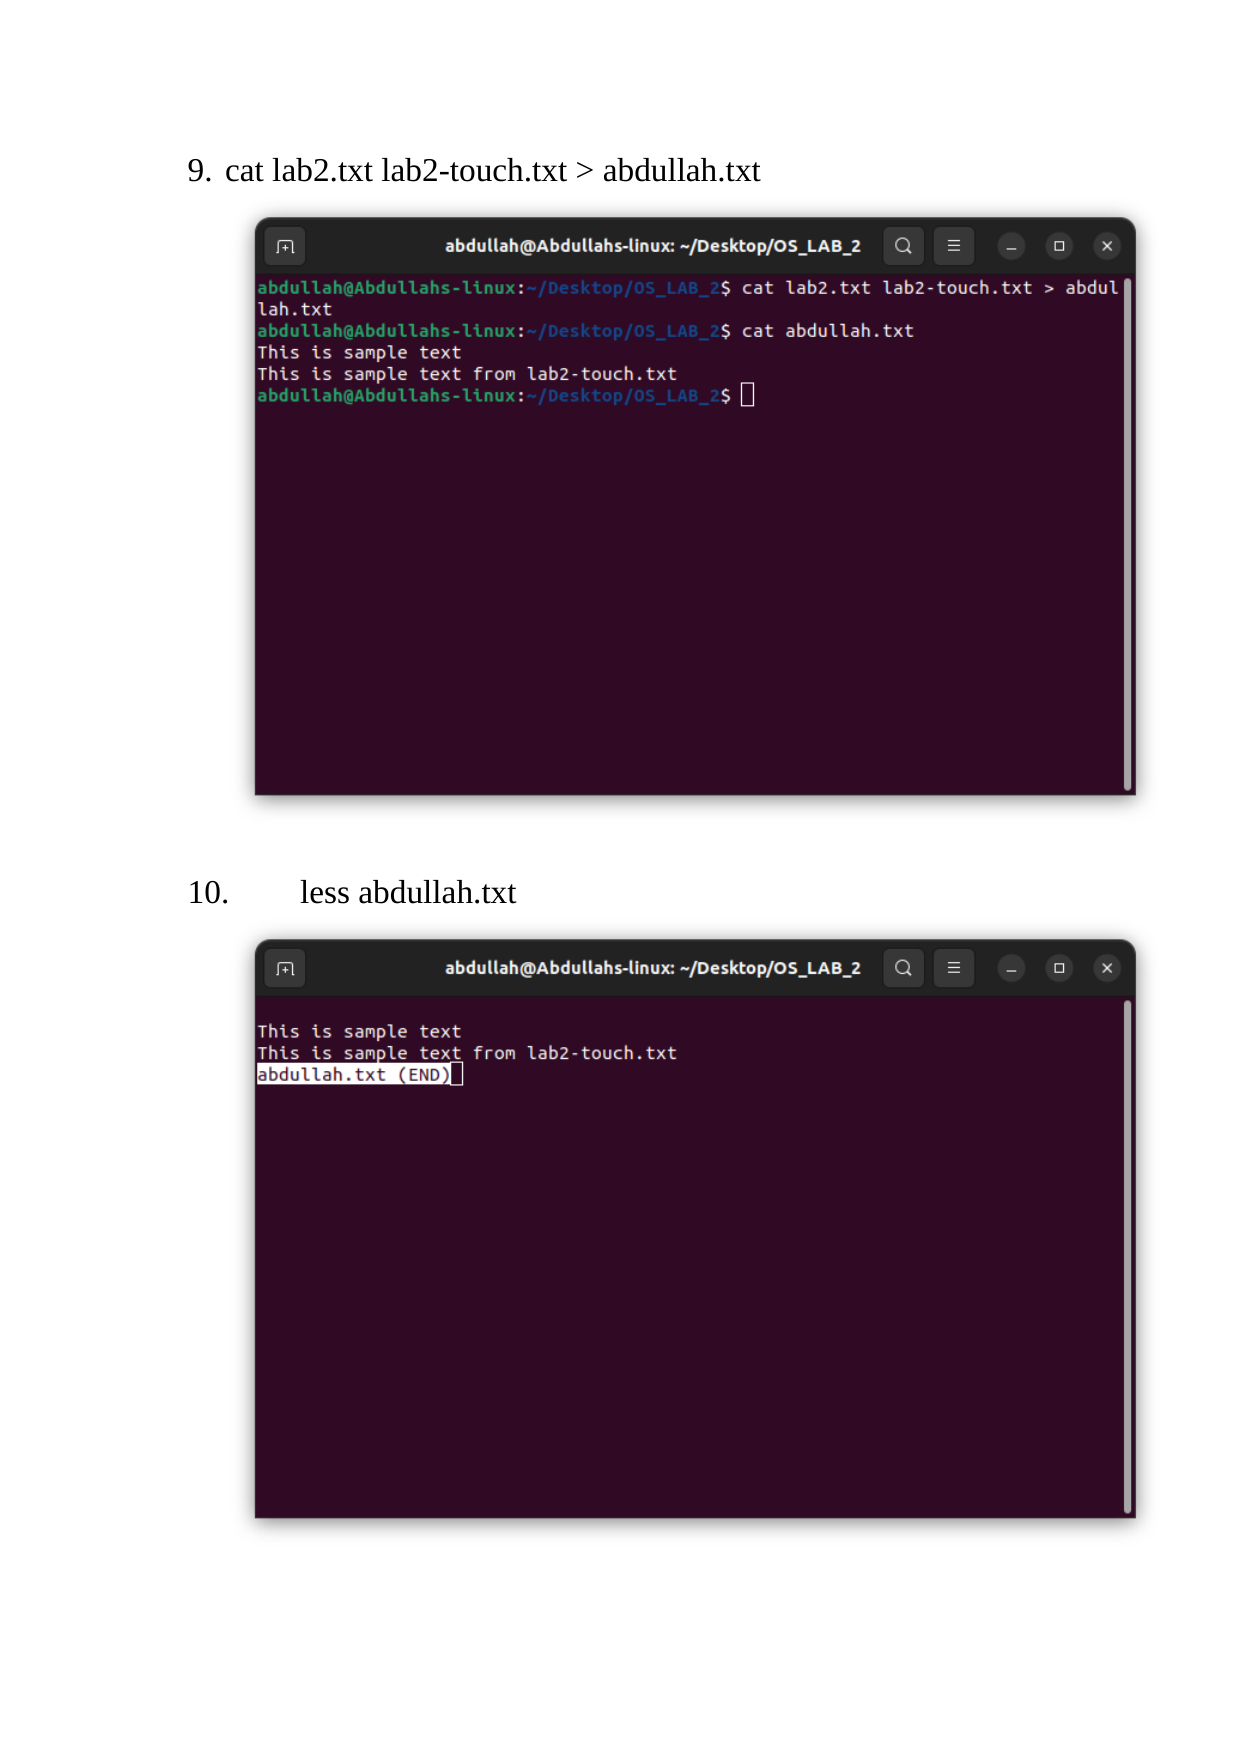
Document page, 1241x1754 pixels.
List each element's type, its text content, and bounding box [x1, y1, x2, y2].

picture [225, 191, 1165, 829]
picture [225, 913, 1165, 1552]
list cat lab2.txt lab2-touch.txt > abdullah.txt [187, 150, 1090, 188]
list less abdullah.txt [187, 872, 1090, 911]
